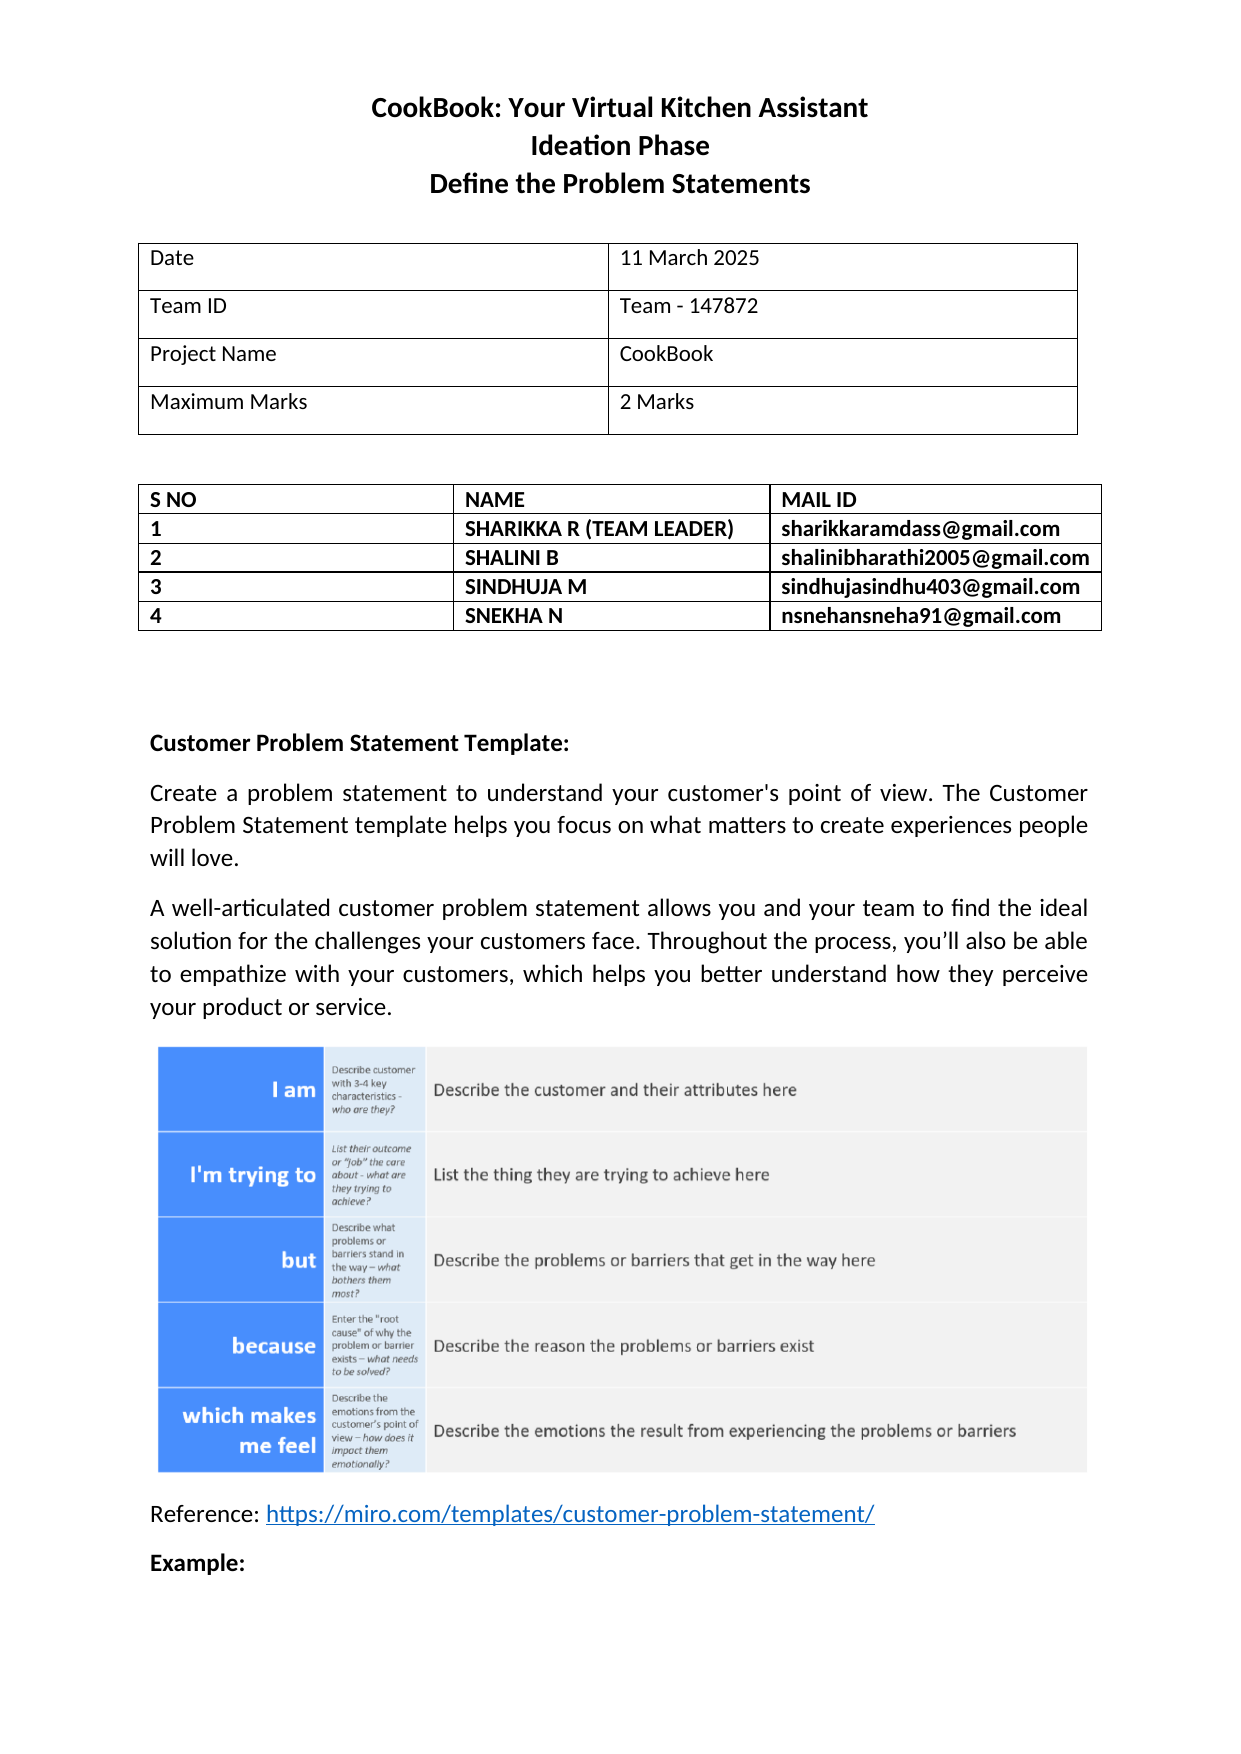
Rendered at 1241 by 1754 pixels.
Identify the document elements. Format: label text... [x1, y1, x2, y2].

table_cell Team - 147872 [609, 291, 1077, 338]
table_header MAIL ID [771, 485, 1101, 513]
table_cell nsnehansneha91@gmail.com [771, 602, 1101, 629]
text Customer Problem Statement Template: [150, 727, 1090, 758]
table_cell Project Name [139, 339, 608, 386]
text Reference: https://miro.com/templates/customer-problem-statement/ [150, 1498, 1090, 1528]
table_cell 2 Marks [609, 387, 1077, 434]
table_cell SNEKHA N [454, 602, 769, 629]
table_cell sharikkaramdass@gmail.com [771, 514, 1101, 542]
table_cell Team ID [139, 291, 608, 338]
text Create a problem statement to understand your customer's point of view. The Customer Problem Statement template helps you focus on what matters to create experiences people will love. [150, 777, 1090, 873]
table_cell shalinibharathi2005@gmail.com [771, 544, 1101, 571]
table_cell 2 [139, 544, 453, 571]
table_header Date [139, 244, 608, 290]
text A well-articulated customer problem statement allows you and your team to find the ideal solution for the challenges your customers face. Throughout the process, you’ll also be able to empathize with your customers, which helps you better understand how they perceive your product or service. [150, 892, 1090, 1021]
text Example: [150, 1547, 1090, 1578]
table_cell sindhujasindhu403@gmail.com [771, 573, 1101, 601]
table_cell 3 [139, 573, 453, 601]
table_cell Maximum Marks [139, 387, 608, 434]
table_cell SINDHUJA M [454, 573, 769, 601]
text Ideation Phase [150, 127, 1090, 163]
table_cell SHALINI B [454, 544, 769, 571]
picture [150, 1040, 1091, 1479]
table_header 11 March 2025 [609, 244, 1077, 290]
text CookBook: Your Virtual Kitchen Assistant [150, 89, 1090, 124]
table_cell SHARIKKA R (TEAM LEADER) [454, 514, 769, 542]
table_cell CookBook [609, 339, 1077, 386]
table_header S NO [139, 485, 453, 513]
table_cell 1 [139, 514, 453, 542]
text Define the Problem Statements [150, 166, 1090, 201]
table_cell 4 [139, 602, 453, 629]
table_header NAME [454, 485, 769, 513]
